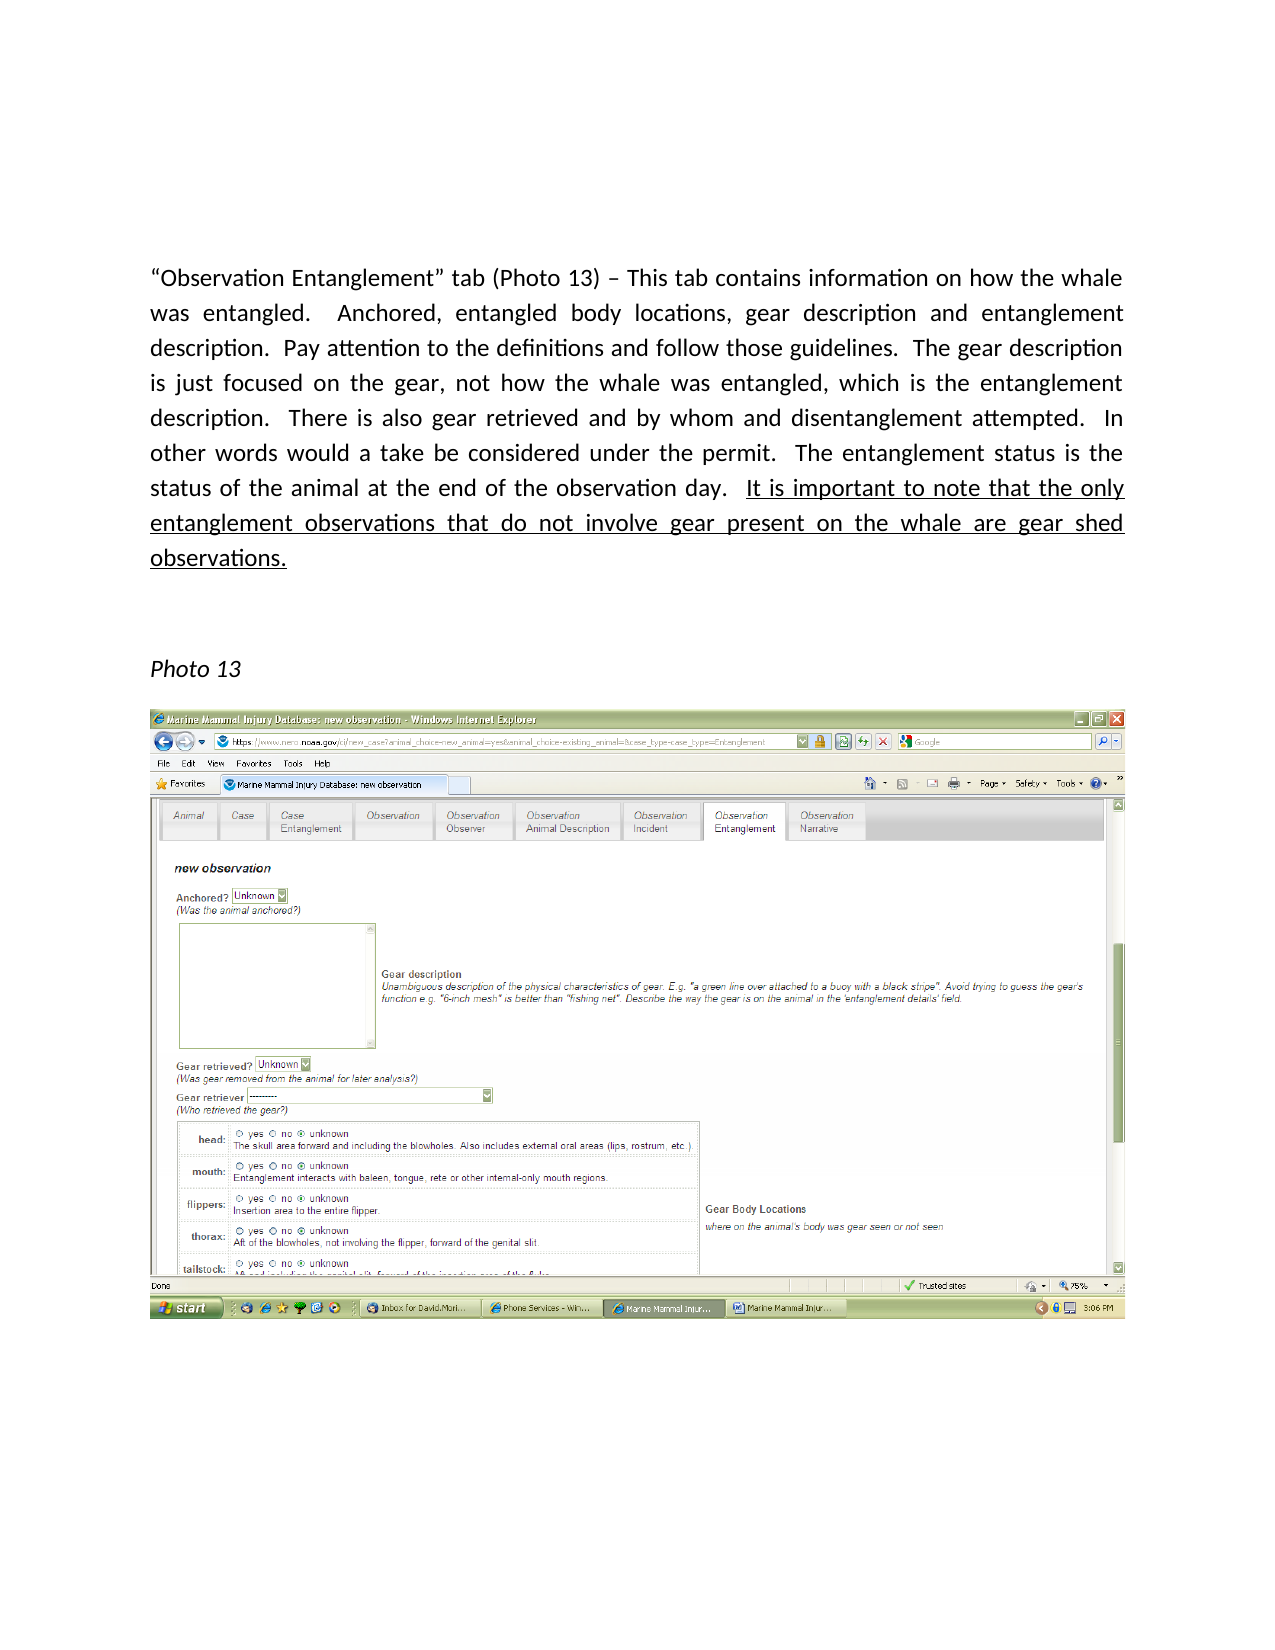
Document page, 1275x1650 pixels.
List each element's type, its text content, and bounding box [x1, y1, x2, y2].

text “Observation Entanglement” tab (Photo 13) – This tab contains information on how the whale was entangled. Anchored, entangled body locations, gear description and entanglement description. Pay attention to the definitions and follow those guidelines. The gear description is just focused on the gear, not how the whale was entangled, which is the entanglement description. There is also gear retrieved and by whom and disentanglement attempted. In other words would a take be considered under the permit. The entanglement status is the status of the animal at the end of the observation day. It is important to note that the only entanglement observations that do not involve gear present on the whale are gear shed observations. [150, 262, 1125, 533]
text Photo 13 [150, 653, 1125, 684]
picture [150, 709, 1125, 1319]
